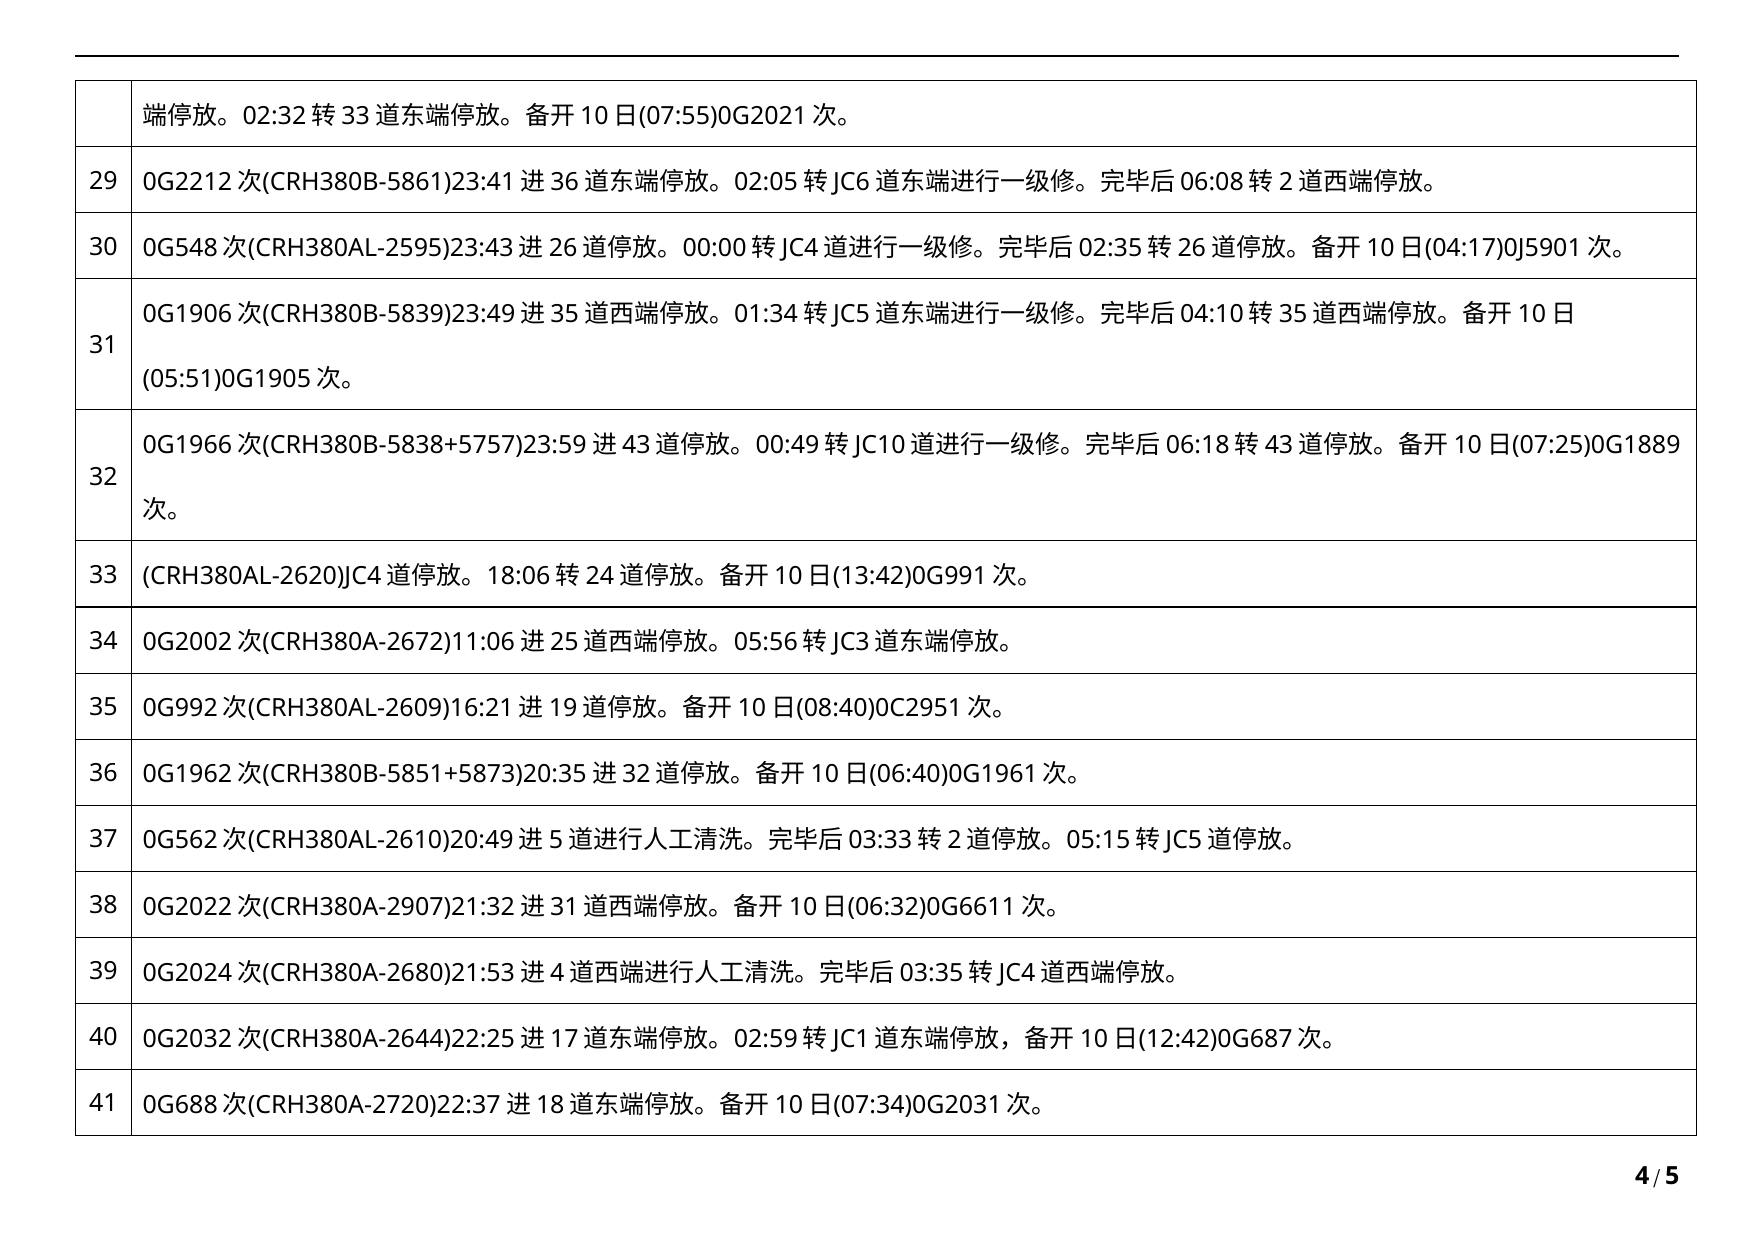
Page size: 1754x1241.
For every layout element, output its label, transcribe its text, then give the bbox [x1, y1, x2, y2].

table_cell (CRH380AL-2620)JC4道停放。18:06转24道停放。备开10日(13:42)0G991次。 [132, 541, 1696, 606]
table_cell 0G2024次(CRH380A-2680)21:53进4道西端进行人工清洗。完毕后03:35转JC4道西端停放。 [132, 938, 1696, 1003]
table_cell 29 [76, 147, 131, 212]
table_cell 39 [76, 938, 131, 1003]
table_cell 32 [76, 410, 131, 540]
table_cell 41 [76, 1070, 131, 1135]
table_cell 0G992次(CRH380AL-2609)16:21进19道停放。备开10日(08:40)0C2951次。 [132, 674, 1696, 738]
table_cell 0G2002次(CRH380A-2672)11:06进25道西端停放。05:56转JC3道东端停放。 [132, 608, 1696, 672]
table_cell 31 [76, 279, 131, 409]
table_cell 0G1962次(CRH380B-5851+5873)20:35进32道停放。备开10日(06:40)0G1961次。 [132, 740, 1696, 804]
table_cell 33 [76, 541, 131, 606]
table_cell 0G688次(CRH380A-2720)22:37进18道东端停放。备开10日(07:34)0G2031次。 [132, 1070, 1696, 1135]
table_cell 28 [76, 81, 131, 146]
table_cell 37 [76, 806, 131, 871]
table_cell 0G2212次(CRH380B-5861)23:41进36道东端停放。02:05转JC6道东端进行一级修。完毕后06:08转2道西端停放。 [132, 147, 1696, 212]
table_cell 0G548次(CRH380AL-2595)23:43进26道停放。00:00转JC4道进行一级修。完毕后02:35转26道停放。备开10日(04:17)0J5901次。 [132, 213, 1696, 278]
table_cell 36 [76, 740, 131, 804]
table_cell 35 [76, 674, 131, 738]
table_cell 34 [76, 608, 131, 672]
table_cell 0G2022次(CRH380A-2907)21:32进31道西端停放。备开10日(06:32)0G6611次。 [132, 872, 1696, 937]
table_cell 0G1906次(CRH380B-5839)23:49进35道西端停放。01:34转JC5道东端进行一级修。完毕后04:10转35道西端停放。备开10日(05:51)0G1905次。 [132, 279, 1696, 409]
table_cell 0G2032次(CRH380A-2644)22:25进17道东端停放。02:59转JC1道东端停放，备开10日(12:42)0G687次。 [132, 1004, 1696, 1069]
table_cell 0G562次(CRH380AL-2610)20:49进5道进行人工清洗。完毕后03:33转2道停放。05:15转JC5道停放。 [132, 806, 1696, 871]
table_cell 40 [76, 1004, 131, 1069]
table_cell 30 [76, 213, 131, 278]
table_cell 38 [76, 872, 131, 937]
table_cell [132, 81, 1696, 146]
table_cell 0G1966次(CRH380B-5838+5757)23:59进43道停放。00:49转JC10道进行一级修。完毕后06:18转43道停放。备开10日(07:25)0G1889次。 [132, 410, 1696, 540]
